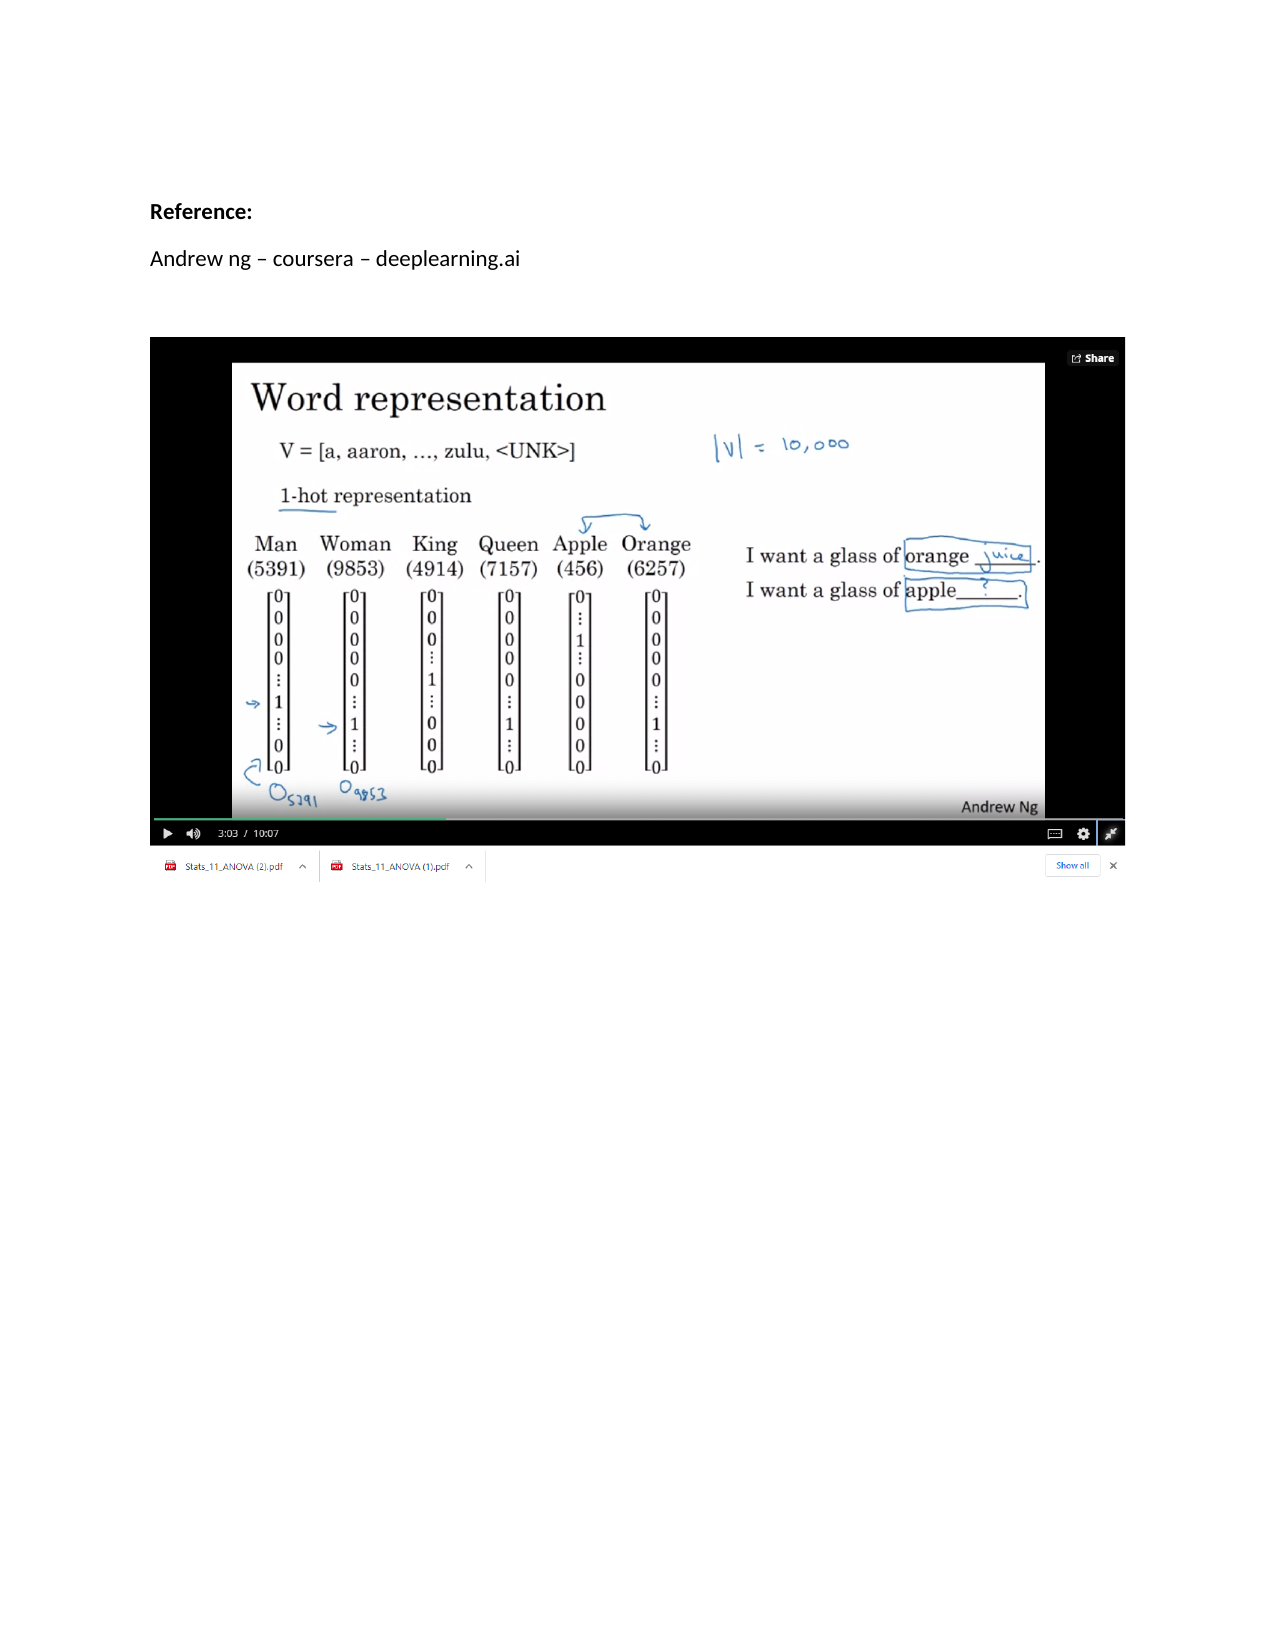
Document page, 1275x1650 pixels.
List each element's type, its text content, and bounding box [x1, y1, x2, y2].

picture [150, 337, 1125, 886]
text Andrew ng – coursera – deeplearning.ai [150, 244, 1125, 272]
text Reference: [150, 197, 1125, 225]
